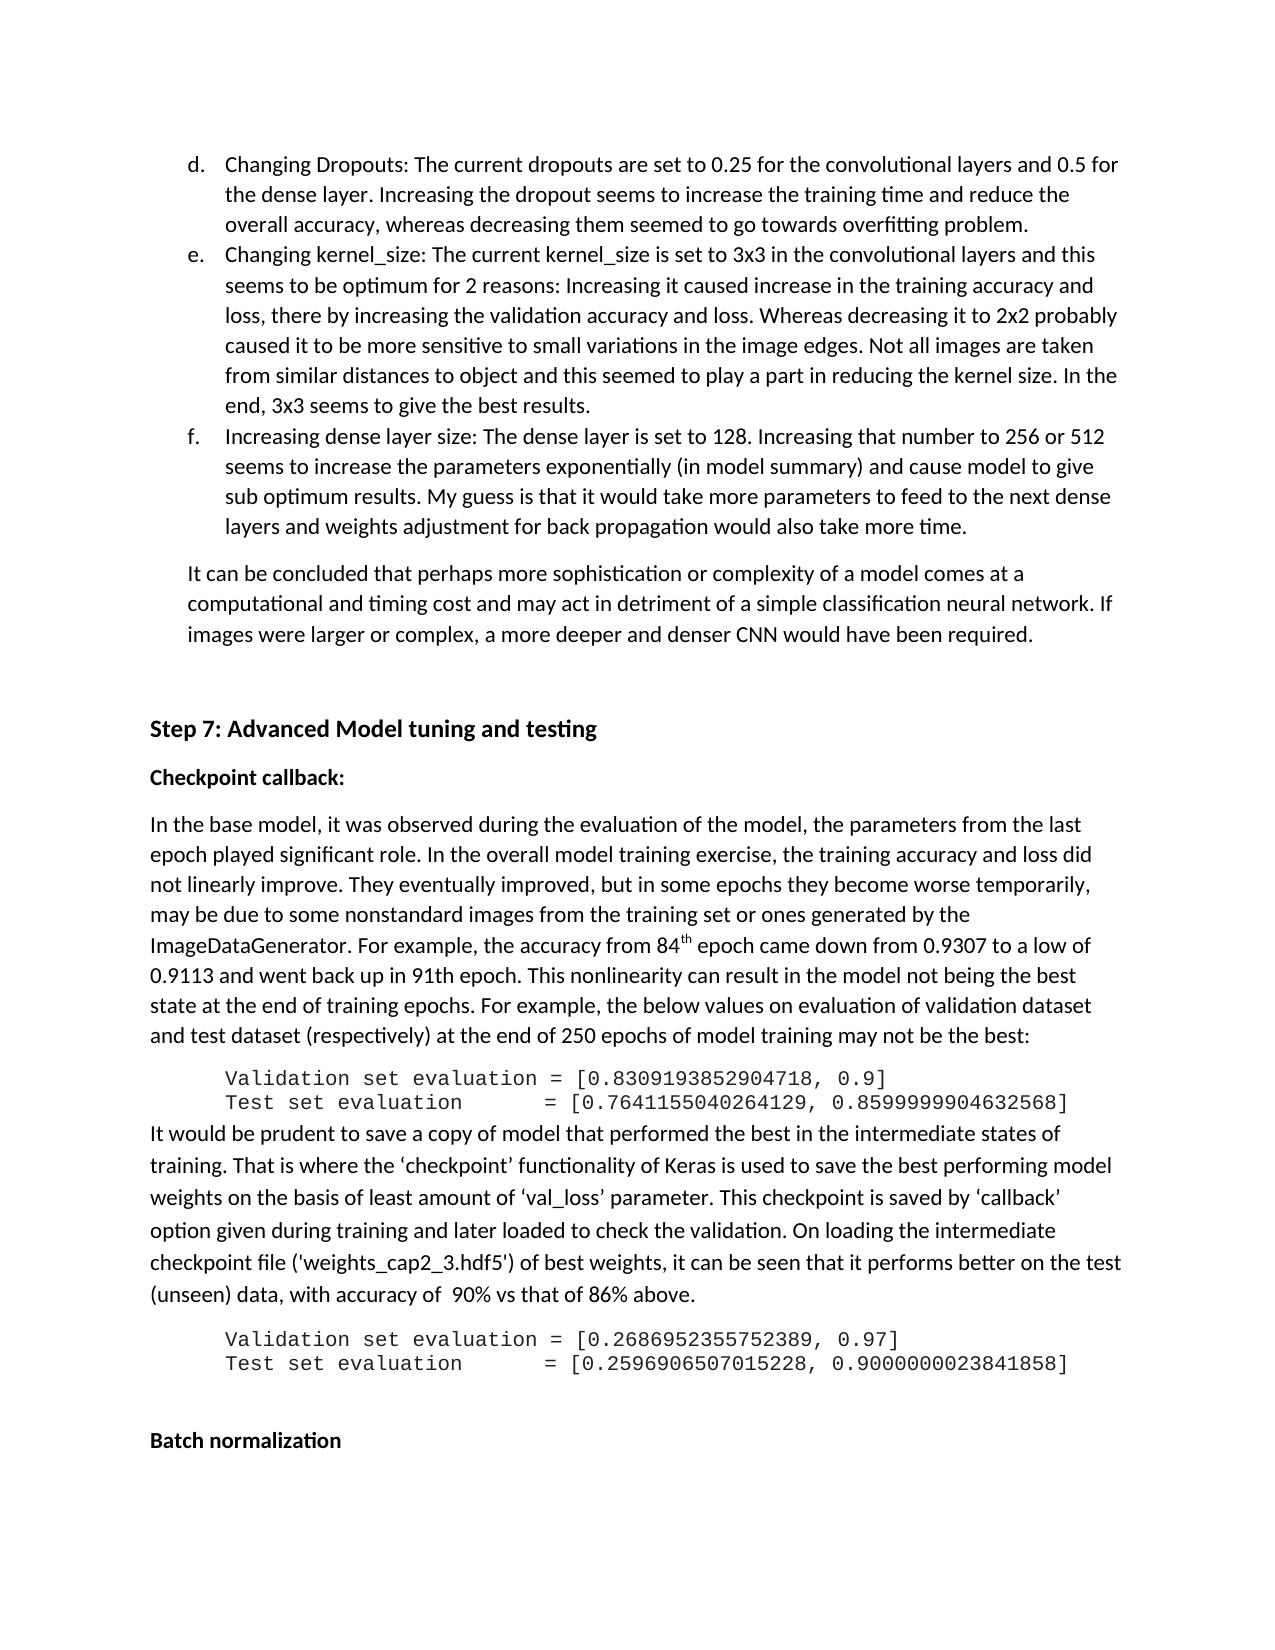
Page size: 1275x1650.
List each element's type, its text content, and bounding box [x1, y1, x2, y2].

text Batch normalization [150, 1427, 1125, 1455]
list Increasing dense layer size: The dense layer is set to 128. Increasing that number to 256 or 512 seems to increase the parameters exponentially (in model summary) and cause model to give sub optimum results. My guess is that it would take more parameters to feed to the next dense layers and weights adjustment for back propagation would also take more time. [187, 422, 1125, 541]
text Validation set evaluation = [0.8309193852904718, 0.9] [225, 1068, 1125, 1092]
list Changing kernel_size: The current kernel_size is set to 3x3 in the convolutional layers and this seems to be optimum for 2 reasons: Increasing it caused increase in the training accuracy and loss, there by increasing the validation accuracy and loss. Whereas decreasing it to 2x2 probably caused it to be more sensitive to small variations in the image edges. Not all images are taken from similar distances to object and this seemed to play a part in reducing the kernel size. In the end, 3x3 seems to give the best results. [187, 241, 1125, 420]
text It would be prudent to save a copy of model that performed the best in the intermediate states of training. That is where the ‘checkpoint’ functionality of Keras is used to save the best performing model weights on the basis of least amount of ‘val_loss’ parameter. This checkpoint is saved by ‘callback’ option given during training and later loaded to check the validation. On loading the intermediate checkpoint file ('weights_cap2_3.hdf5') of best weights, it can be seen that it performs better on the test (unseen) data, with accuracy of 90% vs that of 86% above. [150, 1119, 1125, 1308]
text Checkpoint callback: [150, 763, 1125, 791]
list Changing Dropouts: The current dropouts are set to 0.25 for the convolutional layers and 0.5 for the dense layer. Increasing the dropout seems to increase the training time and reduce the overall accuracy, whereas decreasing them seemed to go towards overfitting problem. [187, 150, 1125, 238]
text It can be concluded that perhaps more sophistication or complexity of a model comes at a computational and timing cost and may act in detriment of a simple classification neural network. If images were larger or complex, a more deeper and denser CNN would have been required. [187, 559, 1125, 648]
text Validation set evaluation = [0.2686952355752389, 0.97] [225, 1329, 1125, 1353]
text Step 7: Advanced Model tuning and testing [150, 713, 1125, 744]
text Test set evaluation = [0.2596906507015228, 0.9000000023841858] [225, 1353, 1125, 1376]
text In the base model, it was observed during the evaluation of the model, the parameters from the last epoch played significant role. In the overall model training exercise, the training accuracy and loss did not linearly improve. They eventually improved, but in some epochs they become worse temporarily, may be due to some nonstandard images from the training set or ones generated by the ImageDataGenerator. For example, the accuracy from 84th epoch came down from 0.9307 to a low of 0.9113 and went back up in 91th epoch. This nonlinearity can result in the model not being the best state at the end of training epochs. For example, the below values on evaluation of validation dataset and test dataset (respectively) at the end of 250 epochs of model training may not be the best: [150, 810, 1125, 1049]
text Test set evaluation = [0.7641155040264129, 0.8599999904632568] [225, 1092, 1125, 1116]
